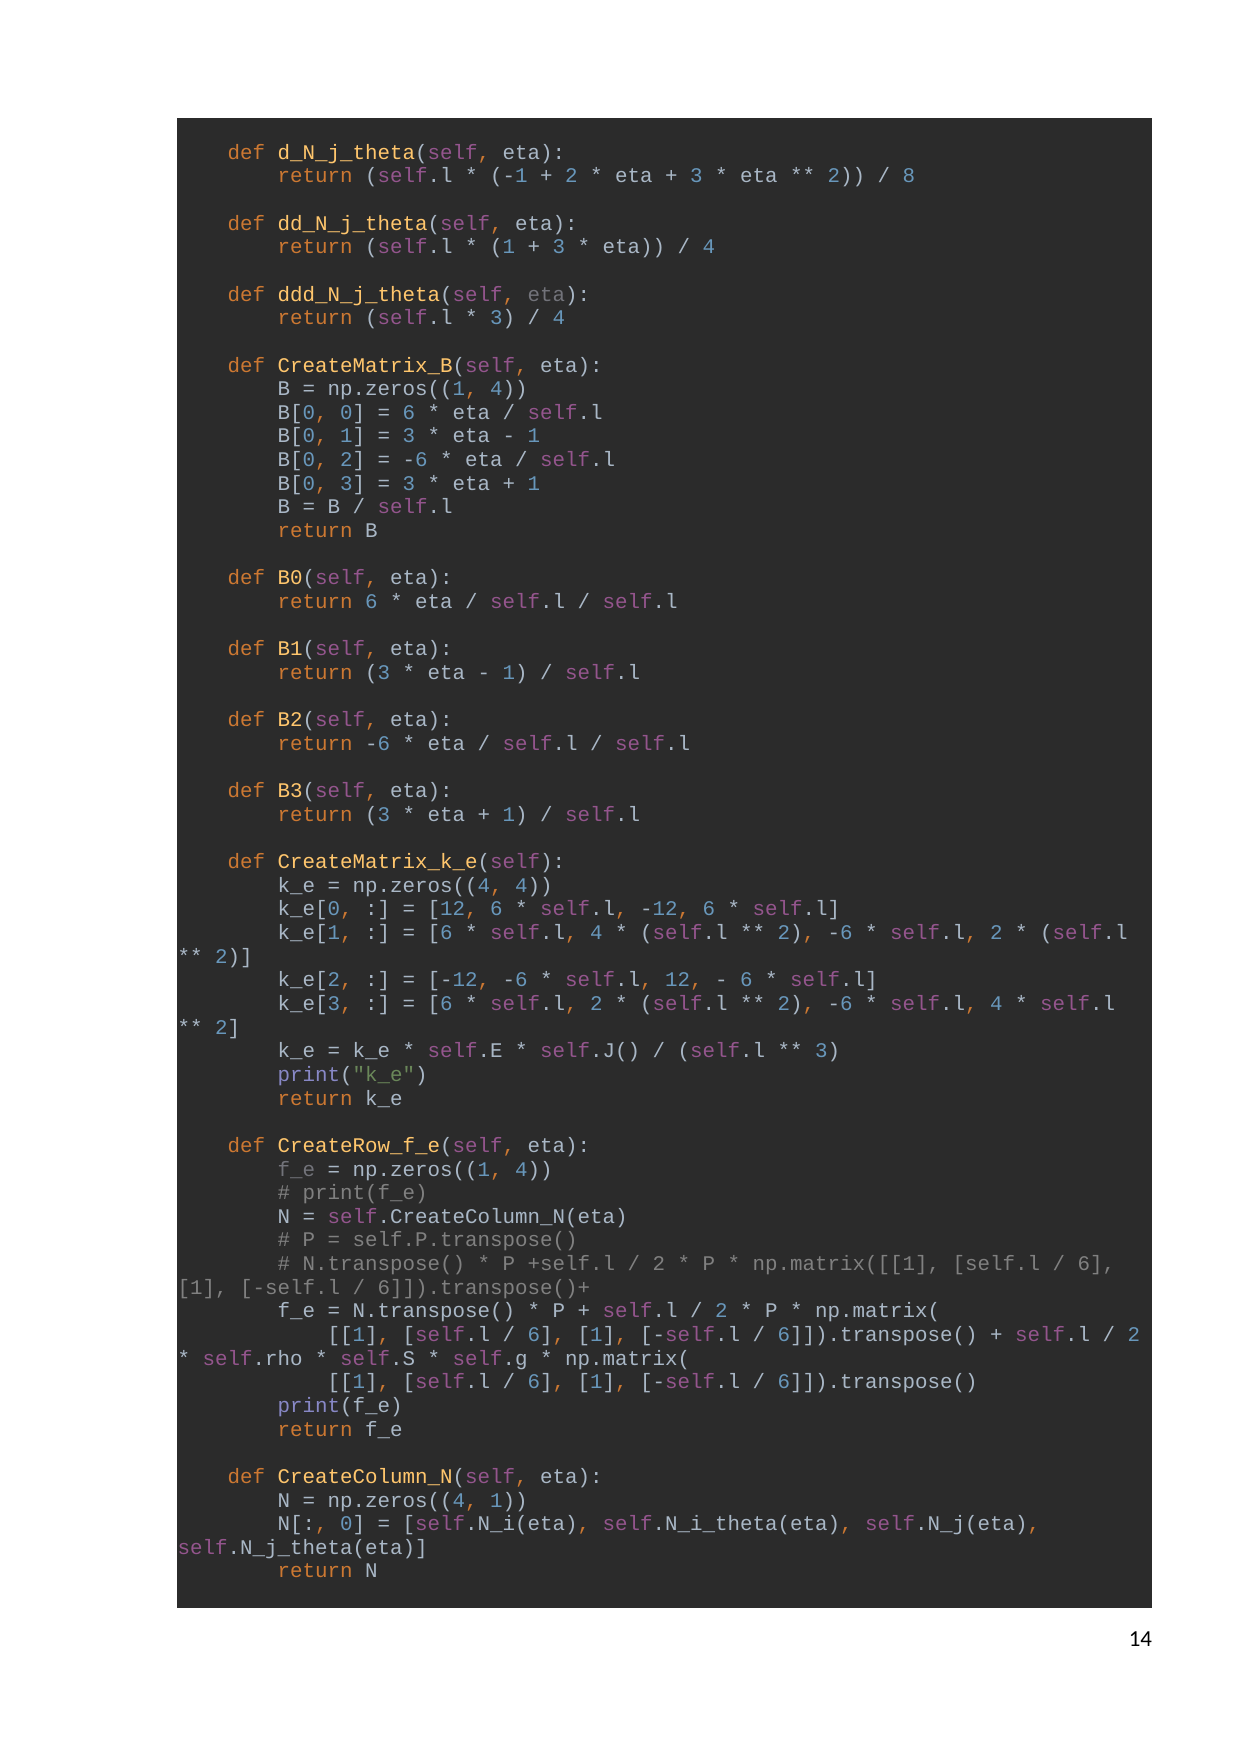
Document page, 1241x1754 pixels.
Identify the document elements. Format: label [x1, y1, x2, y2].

text [177, 118, 1152, 1608]
